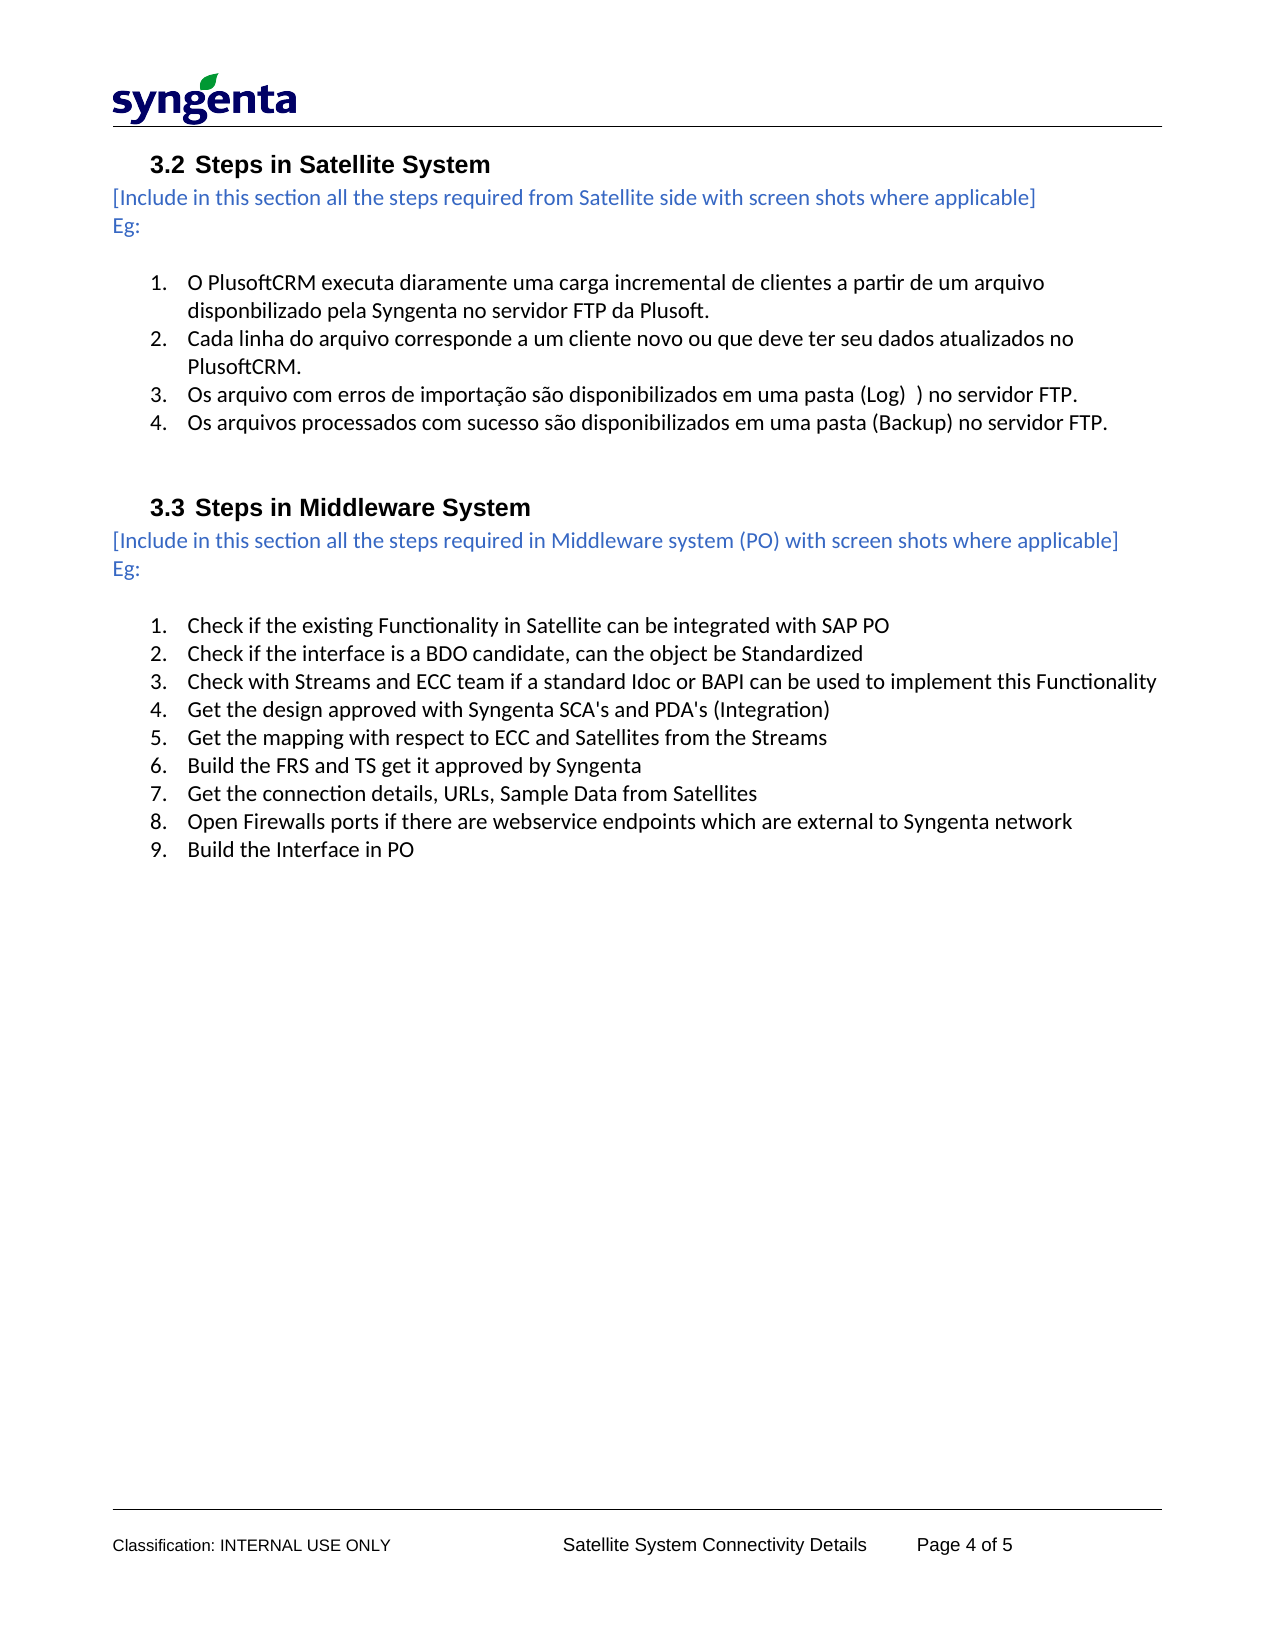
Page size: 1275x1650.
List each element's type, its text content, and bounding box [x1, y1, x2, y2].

list Build the Interface in PO [150, 835, 1162, 863]
list Check with Streams and ECC team if a standard Idoc or BAPI can be used to implement this Functionality [150, 667, 1162, 695]
text [Include in this section all the steps required in Middleware system (PO) with screen shots where applicable] [112, 526, 1162, 554]
list O PlusoftCRM executa diaramente uma carga incremental de clientes a partir de um arquivo disponbilizado pela Syngenta no servidor FTP da Plusoft. [150, 268, 1162, 324]
list Check if the interface is a BDO candidate, can the object be Standardized [150, 639, 1162, 667]
list Get the design approved with Syngenta SCA's and PDA's (Integration) [150, 695, 1162, 723]
text [Include in this section all the steps required from Satellite side with screen shots where applicable] [112, 183, 1162, 211]
subtitle Steps in Middleware System [150, 493, 1162, 522]
list Build the FRS and TS get it approved by Syngenta [150, 751, 1162, 779]
text Eg: [112, 554, 1162, 582]
subtitle Steps in Satellite System [150, 150, 1162, 179]
list Os arquivos processados com sucesso são disponibilizados em uma pasta (Backup) no servidor FTP. [150, 408, 1162, 436]
list Open Firewalls ports if there are webservice endpoints which are external to Syngenta network [150, 807, 1162, 835]
text Eg: [112, 211, 1162, 239]
list Get the connection details, URLs, Sample Data from Satellites [150, 779, 1162, 807]
list Cada linha do arquivo corresponde a um cliente novo ou que deve ter seu dados atualizados no PlusoftCRM. [150, 324, 1162, 380]
list Check if the existing Functionality in Satellite can be integrated with SAP PO [150, 611, 1162, 639]
list Os arquivo com erros de importação são disponibilizados em uma pasta (Log) ) no servidor FTP. [150, 380, 1162, 408]
list Get the mapping with respect to ECC and Satellites from the Streams [150, 723, 1162, 751]
picture [112, 73, 296, 125]
